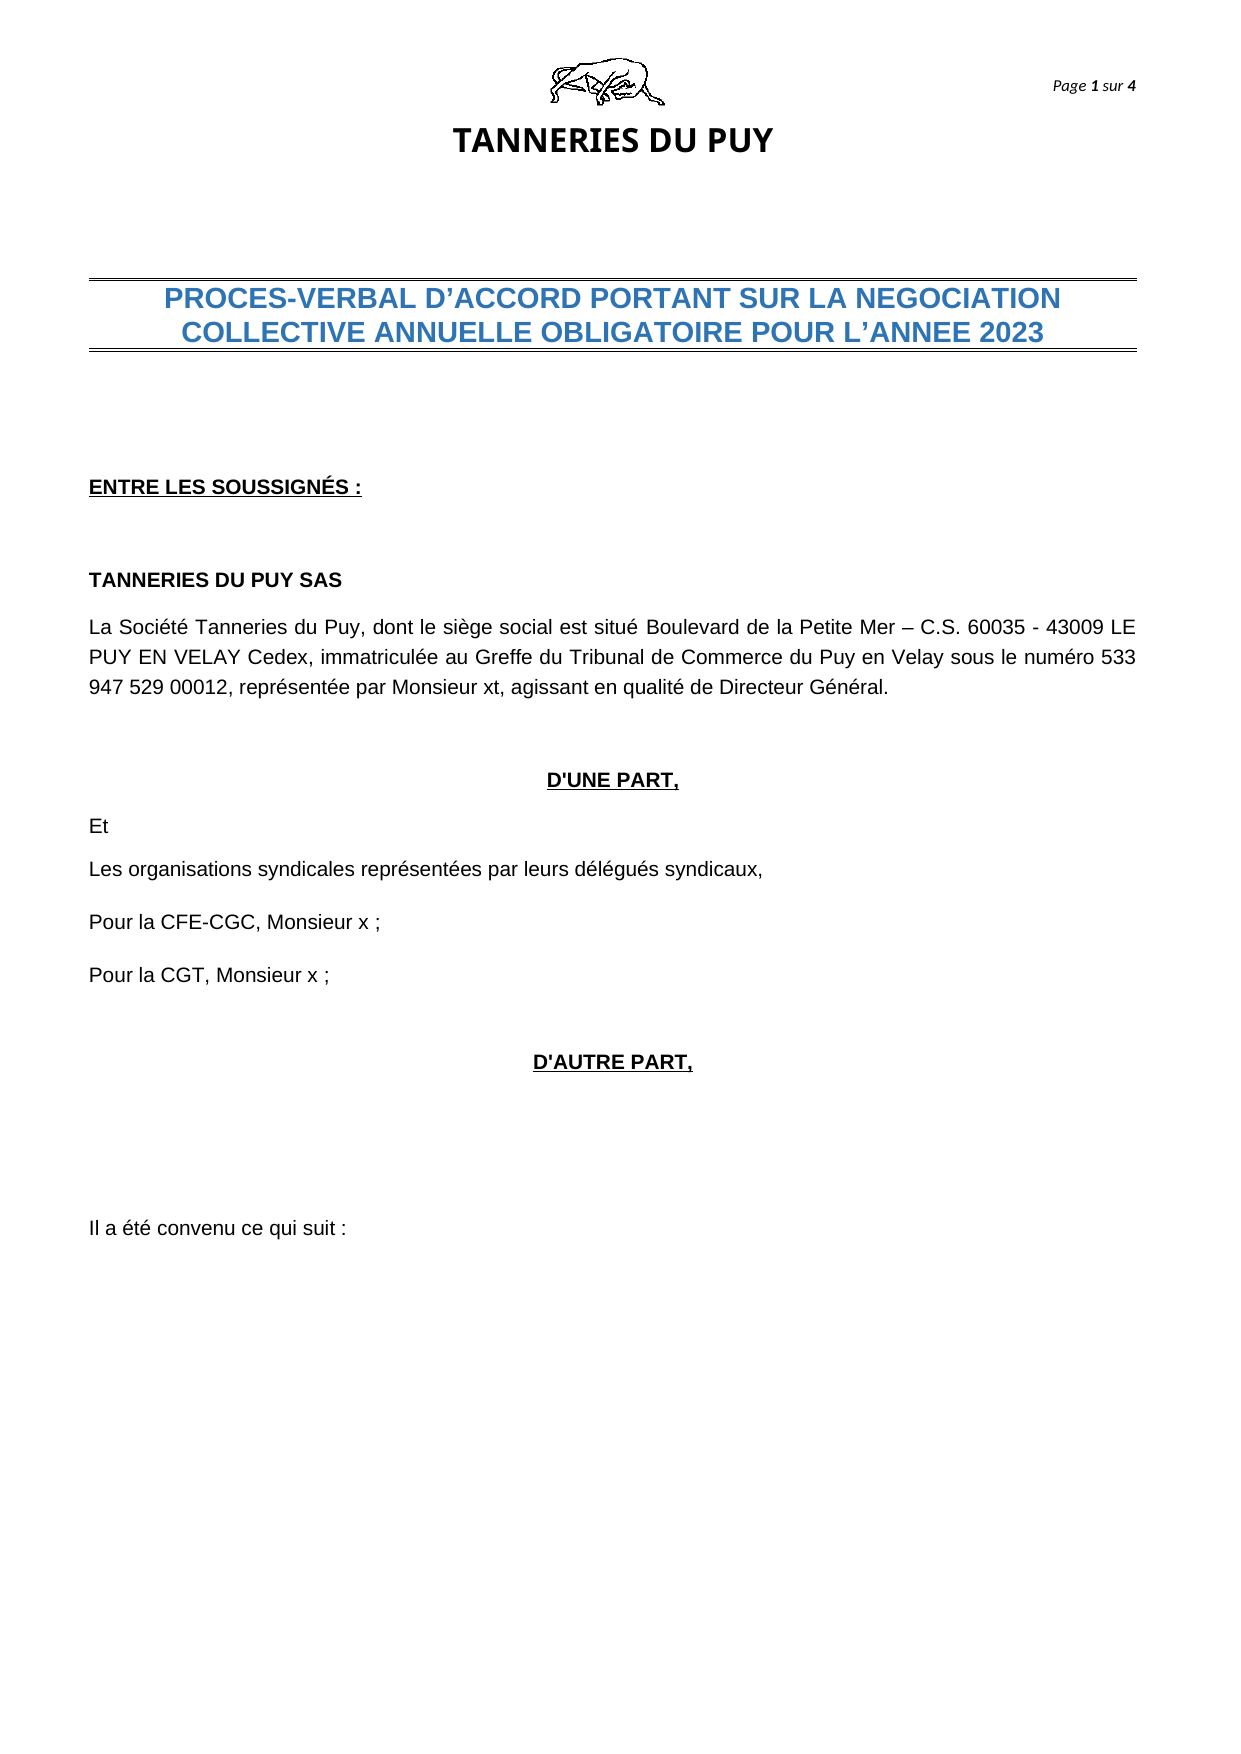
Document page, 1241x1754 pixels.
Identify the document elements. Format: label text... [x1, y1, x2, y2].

text Il a été convenu ce qui suit : [89, 1216, 1137, 1240]
text Pour la CGT, Monsieur x ; [89, 963, 1137, 987]
text Les organisations syndicales représentées par leurs délégués syndicaux, [89, 857, 1137, 881]
text D'AUTRE PART, [89, 1050, 1137, 1074]
text ENTRE LES SOUSSIGNÉS : [89, 475, 1137, 499]
text Et [89, 814, 1137, 838]
text Pour la CFE-CGC, Monsieur x ; [89, 910, 1137, 934]
subtitle PROCES-VERBAL D’ACCORD PORTANT SUR LA NEGOCIATION COLLECTIVE ANNUELLE OBLIGATOIRE POUR L’ANNEE 2023 [89, 281, 1137, 348]
text D'UNE PART, [89, 768, 1137, 792]
text TANNERIES DU PUY SAS [89, 568, 1137, 592]
picture [538, 46, 674, 118]
text La Société Tanneries du Puy, dont le siège social est situé Boulevard de la Petite Mer – C.S. 60035 - 43009 LE PUY EN VELAY Cedex, immatriculée au Greffe du Tribunal de Commerce du Puy en Velay sous le numéro 533 947 529 00012, représentée par Monsieur xt, agissant en qualité de Directeur Général. [89, 615, 1137, 698]
